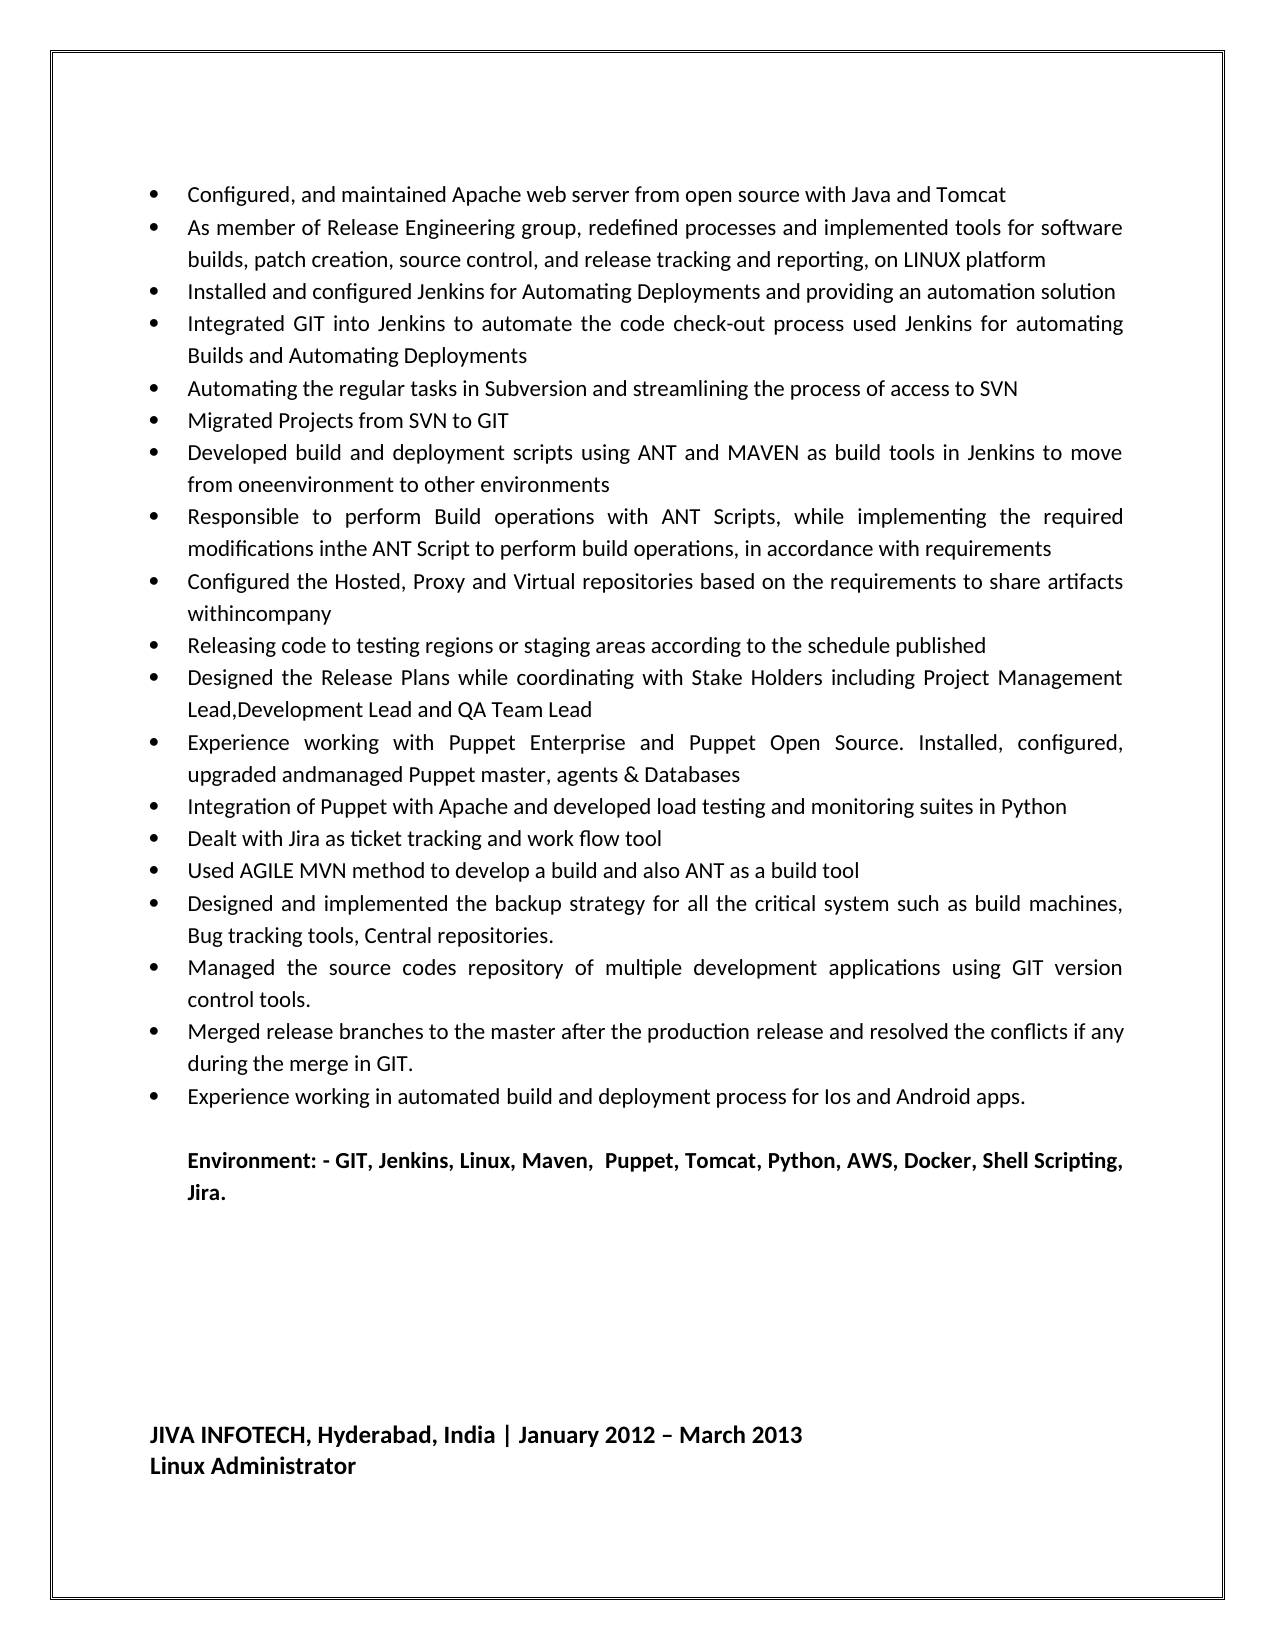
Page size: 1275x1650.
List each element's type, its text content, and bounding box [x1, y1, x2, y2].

list Used AGILE MVN method to develop a build and also ANT as a build tool [150, 856, 1125, 884]
list Designed and implemented the backup strategy for all the critical system such as build machines, Bug tracking tools, Central repositories. [150, 889, 1125, 949]
list Experience working in automated build and deployment process for Ios and Android apps. [150, 1082, 1125, 1110]
text Linux Administrator [150, 1450, 1125, 1480]
list Integration of Puppet with Apache and developed load testing and monitoring suites in Python [150, 792, 1125, 820]
list Designed the Release Plans while coordinating with Stake Holders including Project Management Lead,Development Lead and QA Team Lead [150, 663, 1125, 723]
list Configured the Hosted, Proxy and Virtual repositories based on the requirements to share artifacts withincompany [150, 567, 1125, 627]
list Releasing code to testing regions or staging areas according to the schedule published [150, 631, 1125, 659]
list Installed and configured Jenkins for Automating Deployments and providing an automation solution [150, 277, 1125, 305]
list Merged release branches to the master after the production release and resolved the conflicts if any during the merge in GIT. [150, 1017, 1125, 1078]
list Experience working with Puppet Enterprise and Puppet Open Source. Installed, configured, upgraded andmanaged Puppet master, agents & Databases [150, 728, 1125, 788]
list Dealt with Jira as ticket tracking and work flow tool [150, 824, 1125, 852]
text Environment: - GIT, Jenkins, Linux, Maven, Puppet, Tomcat, Python, AWS, Docker, Shell Scripting, Jira. [187, 1146, 1125, 1206]
list Managed the source codes repository of multiple development applications using GIT version control tools. [150, 953, 1125, 1013]
list Configured, and maintained Apache web server from open source with Java and Tomcat [150, 181, 1125, 208]
list Responsible to perform Build operations with ANT Scripts, while implementing the required modifications inthe ANT Script to perform build operations, in accordance with requirements [150, 502, 1125, 563]
list Migrated Projects from SVN to GIT [150, 406, 1125, 434]
list Integrated GIT into Jenkins to automate the code check-out process used Jenkins for automating Builds and Automating Deployments [150, 309, 1125, 369]
list Automating the regular tasks in Subversion and streamlining the process of access to SVN [150, 374, 1125, 402]
text JIVA INFOTECH, Hyderabad, India | January 2012 – March 2013 [150, 1419, 1125, 1450]
list Developed build and deployment scripts using ANT and MAVEN as build tools in Jenkins to move from oneenvironment to other environments [150, 438, 1125, 498]
list As member of Release Engineering group, redefined processes and implemented tools for software builds, patch creation, source control, and release tracking and reporting, on LINUX platform [150, 213, 1125, 273]
